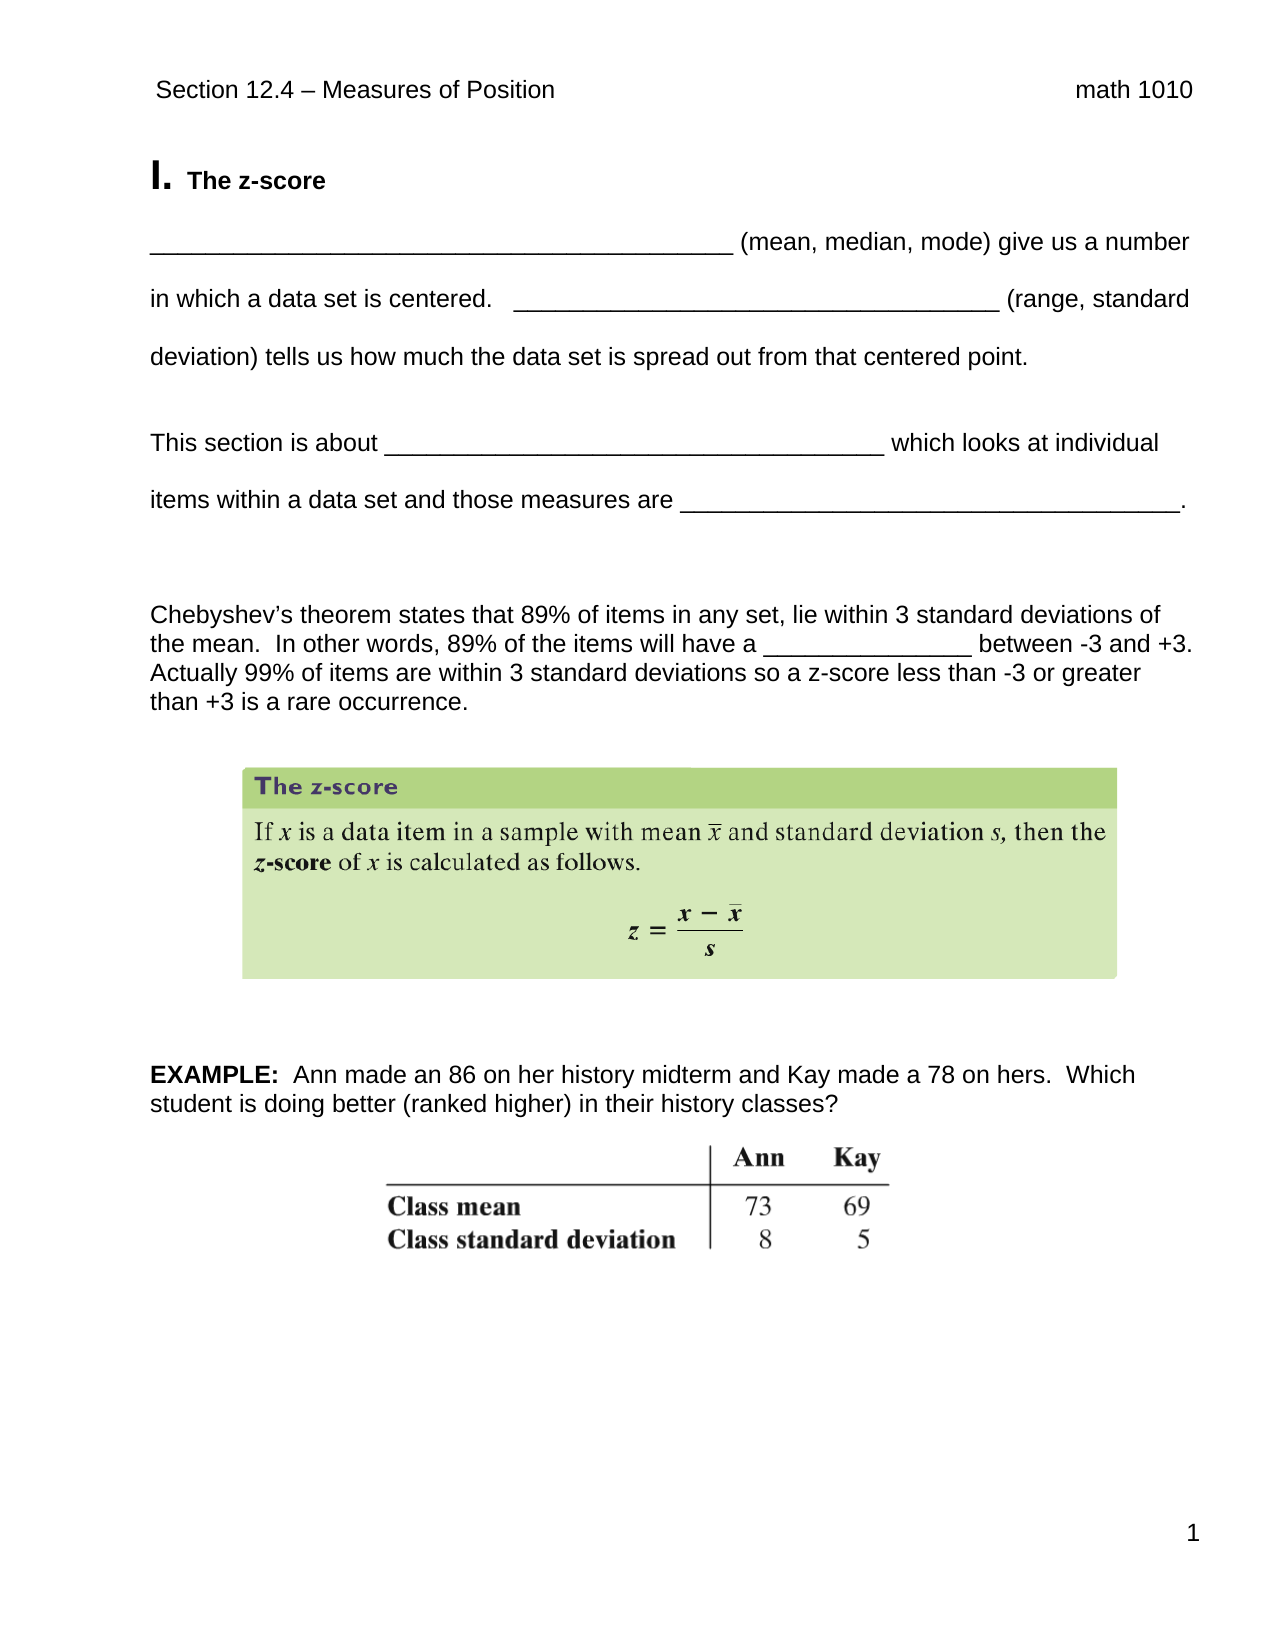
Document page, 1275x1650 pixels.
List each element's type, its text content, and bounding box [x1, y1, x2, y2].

text than +3 is a rare occurrence. [150, 687, 1200, 715]
picture [242, 766, 1118, 979]
text Chebyshev’s theorem states that 89% of items in any set, lie within 3 standard deviations of the mean. In other words, 89% of the items will have a _______________ between -3 and +3. Actually 99% of items are within 3 standard deviations so a z-score less than -3 or greater [150, 600, 1200, 687]
text deviation) tells us how much the data set is spread out from that centered point. [150, 342, 1200, 370]
text I. The z-score [150, 150, 1200, 198]
text in which a data set is centered. ___________________________________ (range, standard [150, 284, 1200, 313]
picture [379, 1130, 893, 1266]
text items within a data set and those measures are ____________________________________. [150, 485, 1200, 514]
text EXAMPLE: Ann made an 86 on her history midterm and Kay made a 78 on hers. Which student is doing better (ranked higher) in their history classes? [150, 1060, 1200, 1118]
text __________________________________________ (mean, median, mode) give us a number [150, 227, 1200, 255]
text This section is about ____________________________________ which looks at individual [150, 428, 1200, 457]
